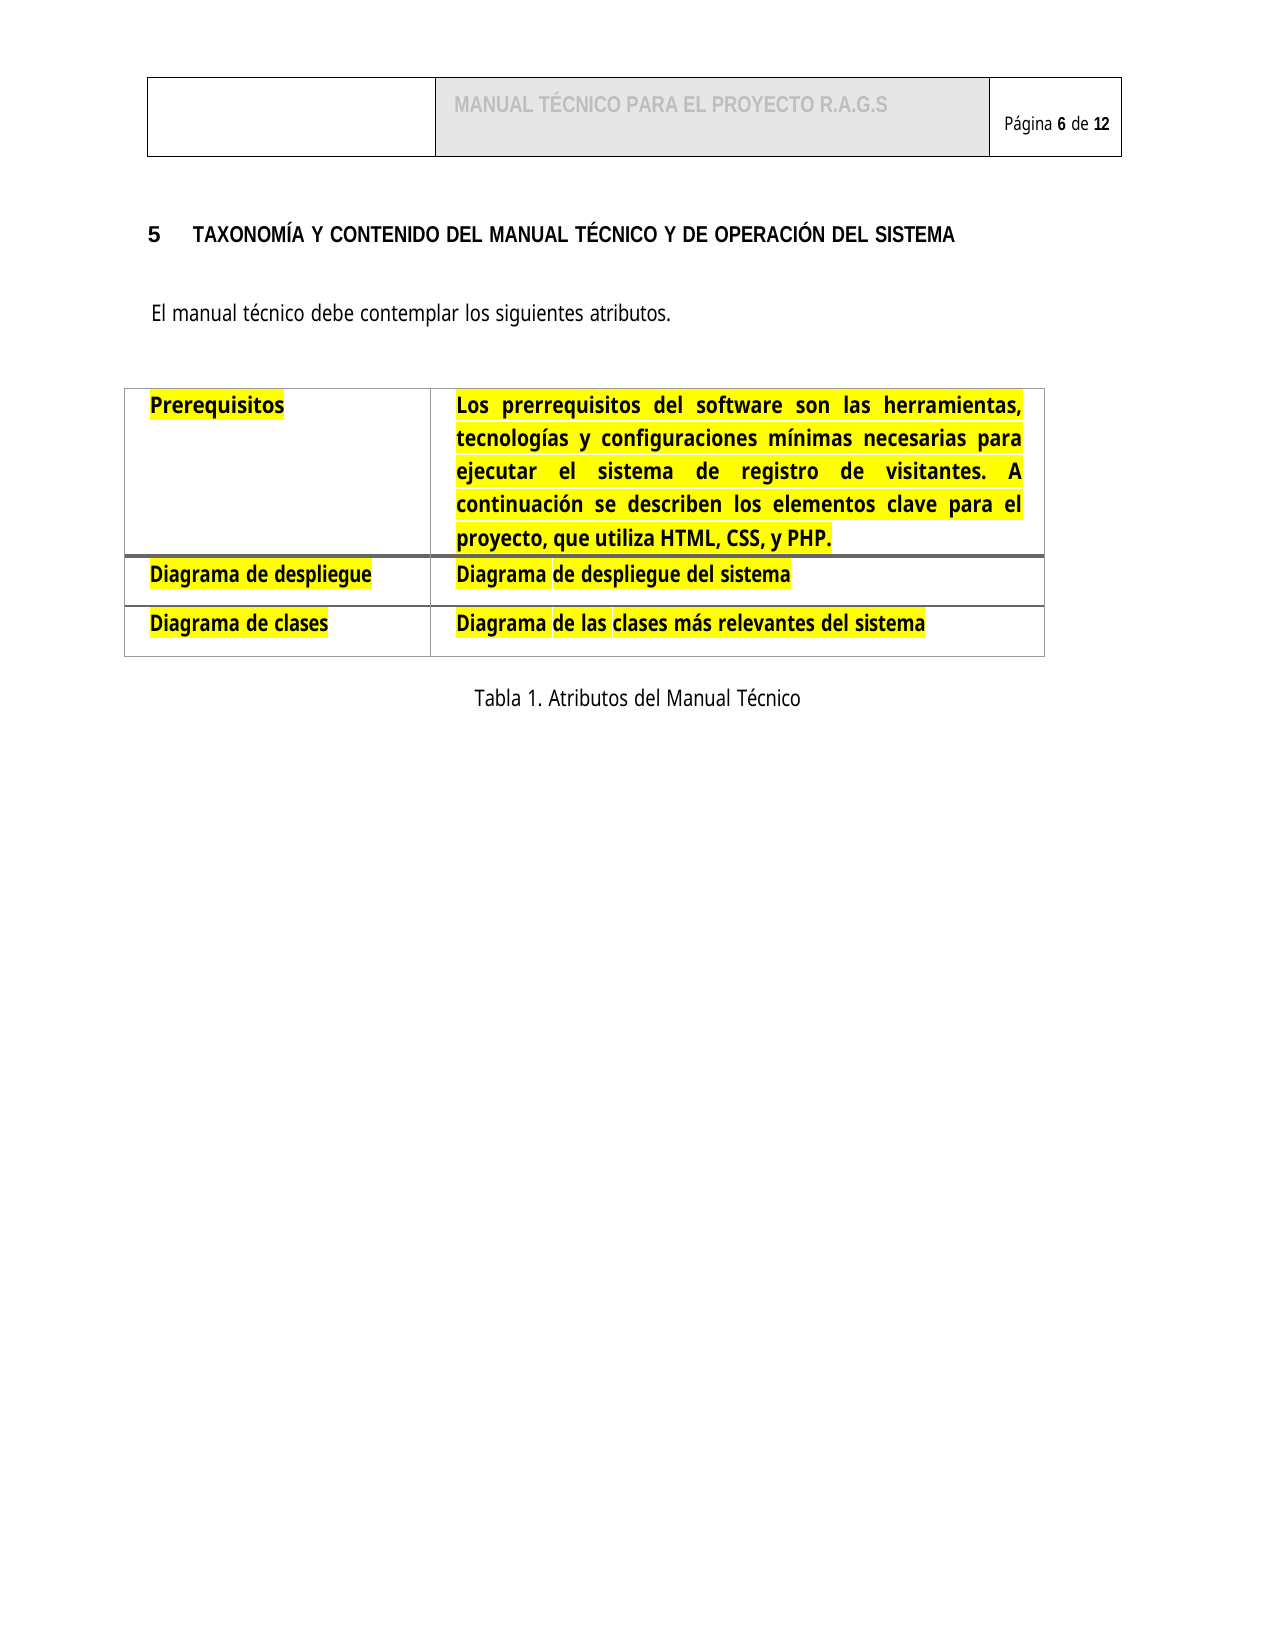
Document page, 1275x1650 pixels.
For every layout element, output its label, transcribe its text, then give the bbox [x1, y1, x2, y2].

table_cell Diagrama de despliegue del sistema [431, 558, 1044, 605]
table_header Los prerrequisitos del software son las herramientas, tecnologías y configuraciones mínimas necesarias para ejecutar el sistema de registro de visitantes. A continuación se describen los elementos clave para el proyecto, que utiliza HTML, CSS, y PHP. [431, 389, 1044, 554]
table_header Prerequisitos [125, 389, 430, 554]
text El manual técnico debe contemplar los siguientes atributos. [151, 297, 1139, 328]
text Tabla 1. Atributos del Manual Técnico [160, 682, 1116, 713]
subtitle TAXONOMÍA Y CONTENIDO DEL MANUAL TÉCNICO Y DE OPERACIÓN DEL SISTEMA [148, 221, 1139, 247]
table_cell Diagrama de clases [125, 607, 430, 656]
table_cell Diagrama de las clases más relevantes del sistema [431, 607, 1044, 656]
table_cell Diagrama de despliegue [125, 558, 430, 605]
